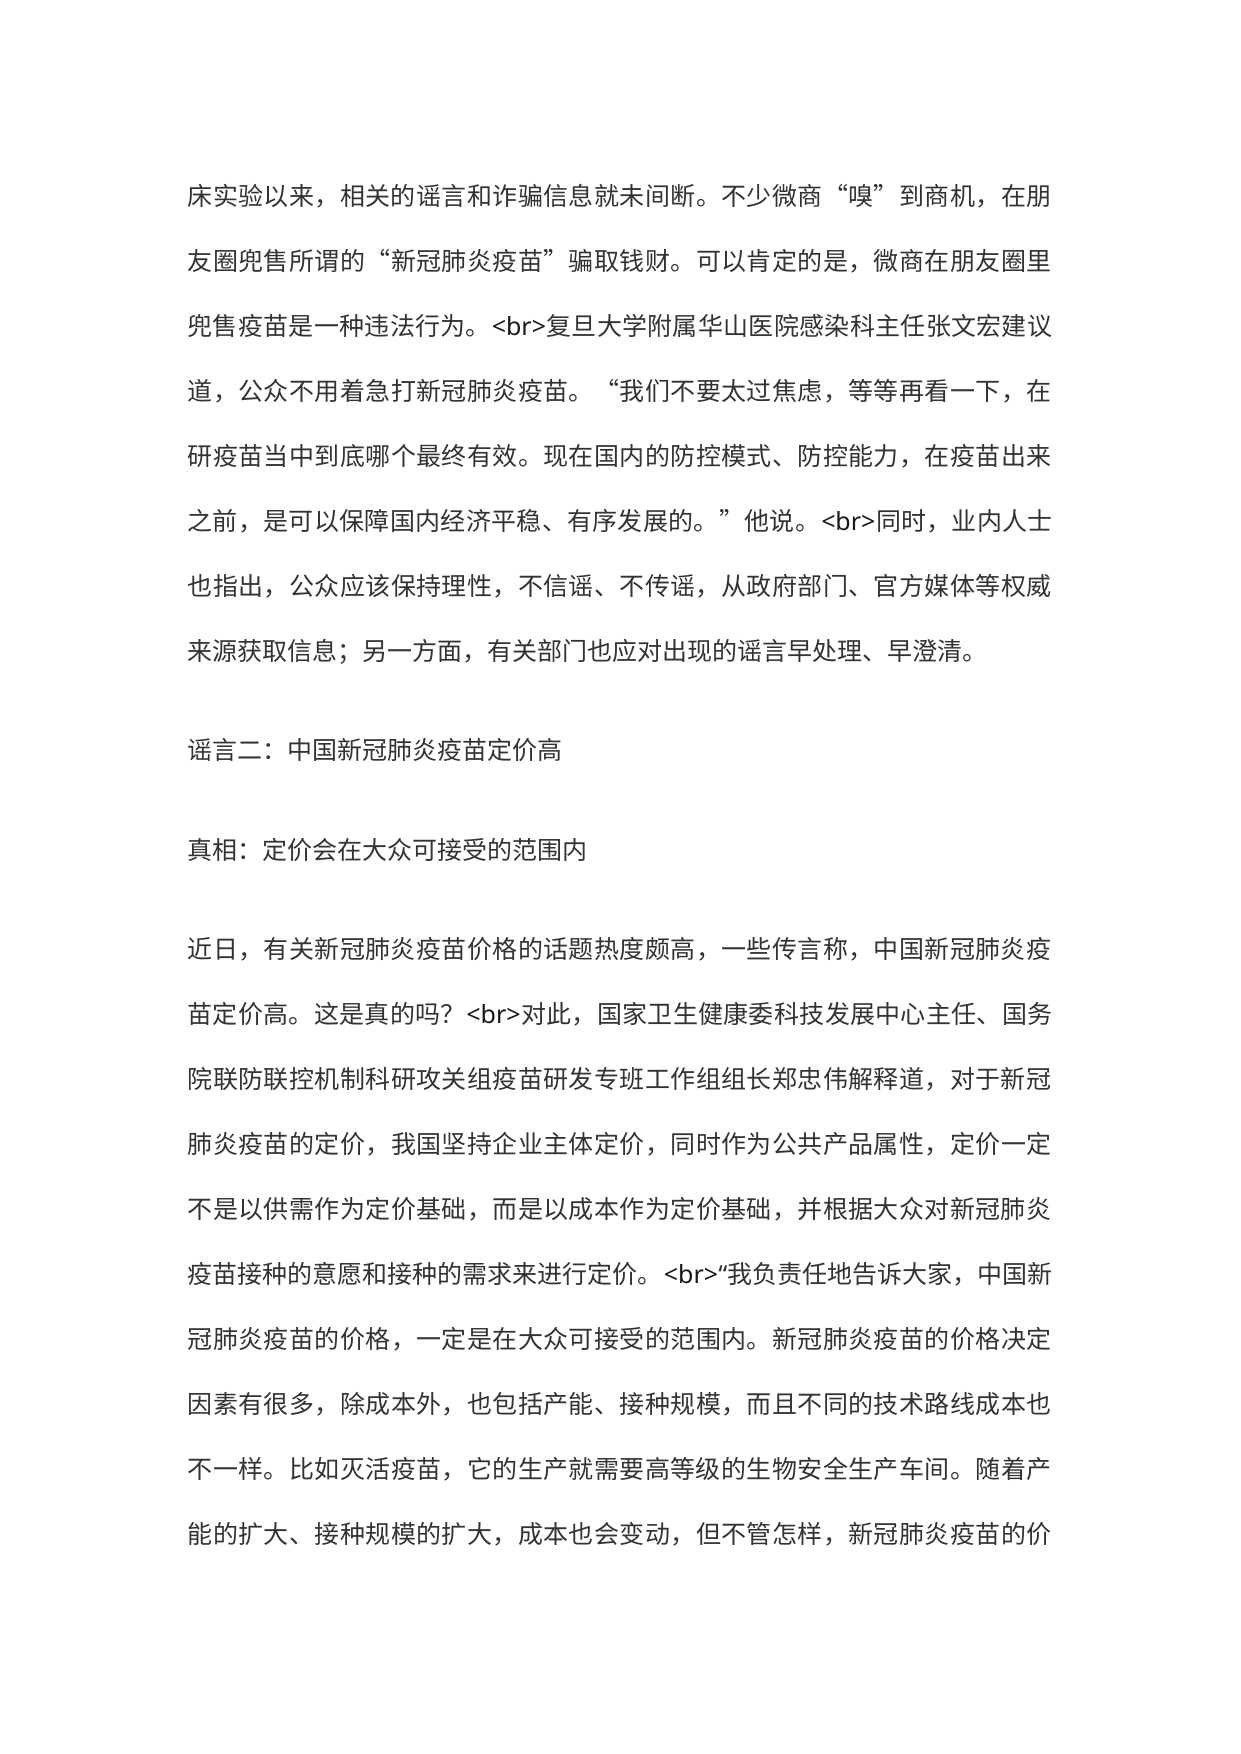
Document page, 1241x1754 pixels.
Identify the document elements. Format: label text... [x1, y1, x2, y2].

text 谣言二：中国新冠肺炎疫苗定价高 [187, 716, 1053, 781]
text 真相：定价会在大众可接受的范围内 [187, 816, 1053, 881]
